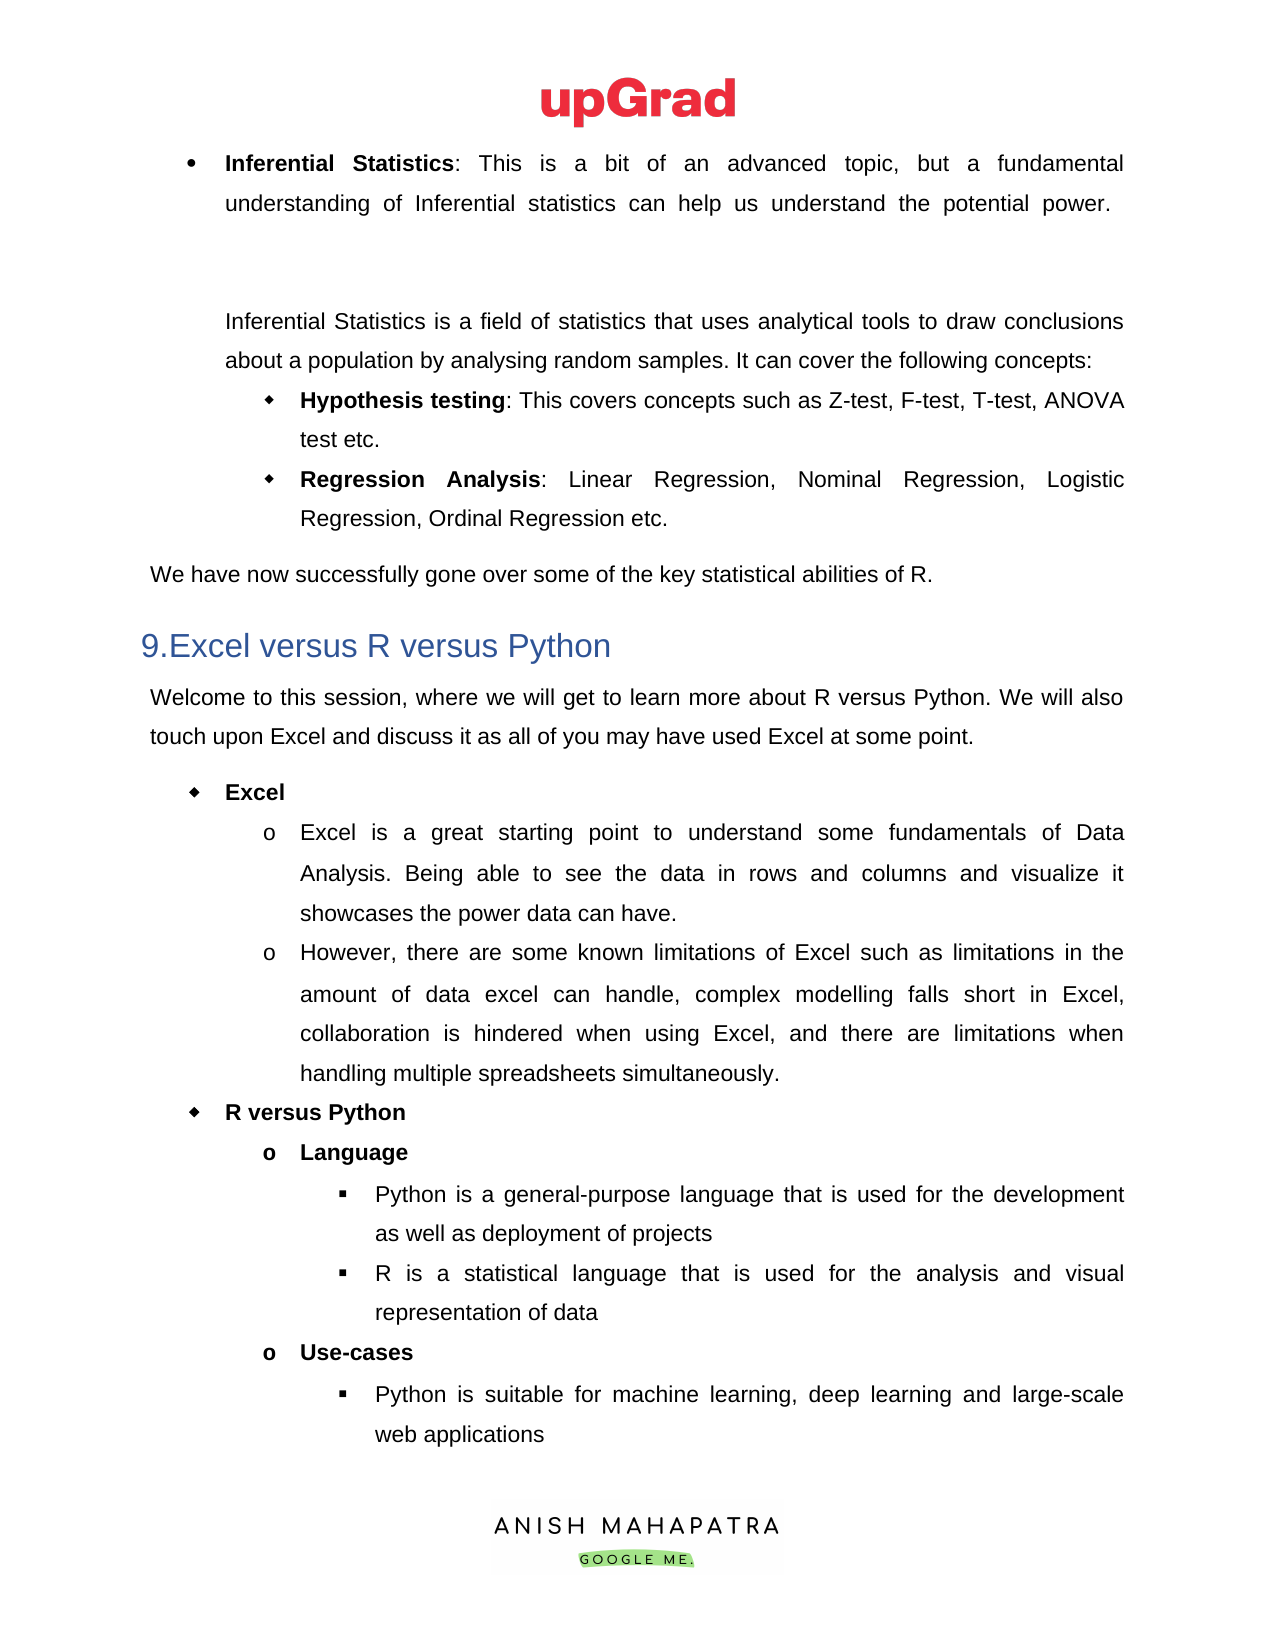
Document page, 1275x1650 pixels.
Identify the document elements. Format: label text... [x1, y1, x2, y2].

list Regression Analysis: Linear Regression, Nominal Regression, Logistic Regression, Ordinal Regression etc. [262, 466, 1125, 532]
picture [538, 75, 737, 129]
list R versus Python [187, 1099, 1125, 1125]
list Hypothesis testing: This covers concepts such as Z-test, F-test, T-test, ANOVA test etc. [262, 387, 1125, 453]
list Use-cases [262, 1339, 1125, 1367]
list However, there are some known limitations of Excel such as limitations in the amount of data excel can handle, complex modelling falls short in Excel, collaboration is hindered when using Excel, and there are limitations when handling multiple spreadsheets simultaneously. [262, 939, 1125, 1086]
list Excel is a great starting point to understand some fundamentals of Data Analysis. Being able to see the data in rows and columns and visualize it showcases the power data can have. [262, 819, 1125, 926]
list Inferential Statistics: This is a bit of an advanced topic, but a fundamental understanding of Inferential statistics can help us understand the potential power. Inferential Statistics is a field of statistics that uses analytical tools to draw conclusions about a population by analysing random samples. It can cover the following concepts: [187, 150, 1125, 374]
list Python is a general-purpose language that is used for the development as well as deployment of projects [337, 1181, 1125, 1247]
text Welcome to this session, where we will get to learn more about R versus Python. We will also touch upon Excel and discuss it as all of you may have used Excel at some point. [150, 683, 1125, 749]
list Excel [187, 779, 1125, 806]
list Python is suitable for machine learning, deep learning and large-scale web applications [337, 1381, 1125, 1447]
picture [490, 1499, 785, 1575]
subtitle Excel versus R versus Python [141, 626, 1125, 664]
list Language [262, 1138, 1125, 1167]
list R is a statistical language that is used for the analysis and visual representation of data [337, 1260, 1125, 1326]
text We have now successfully gone over some of the key statistical abilities of R. [150, 561, 1125, 588]
